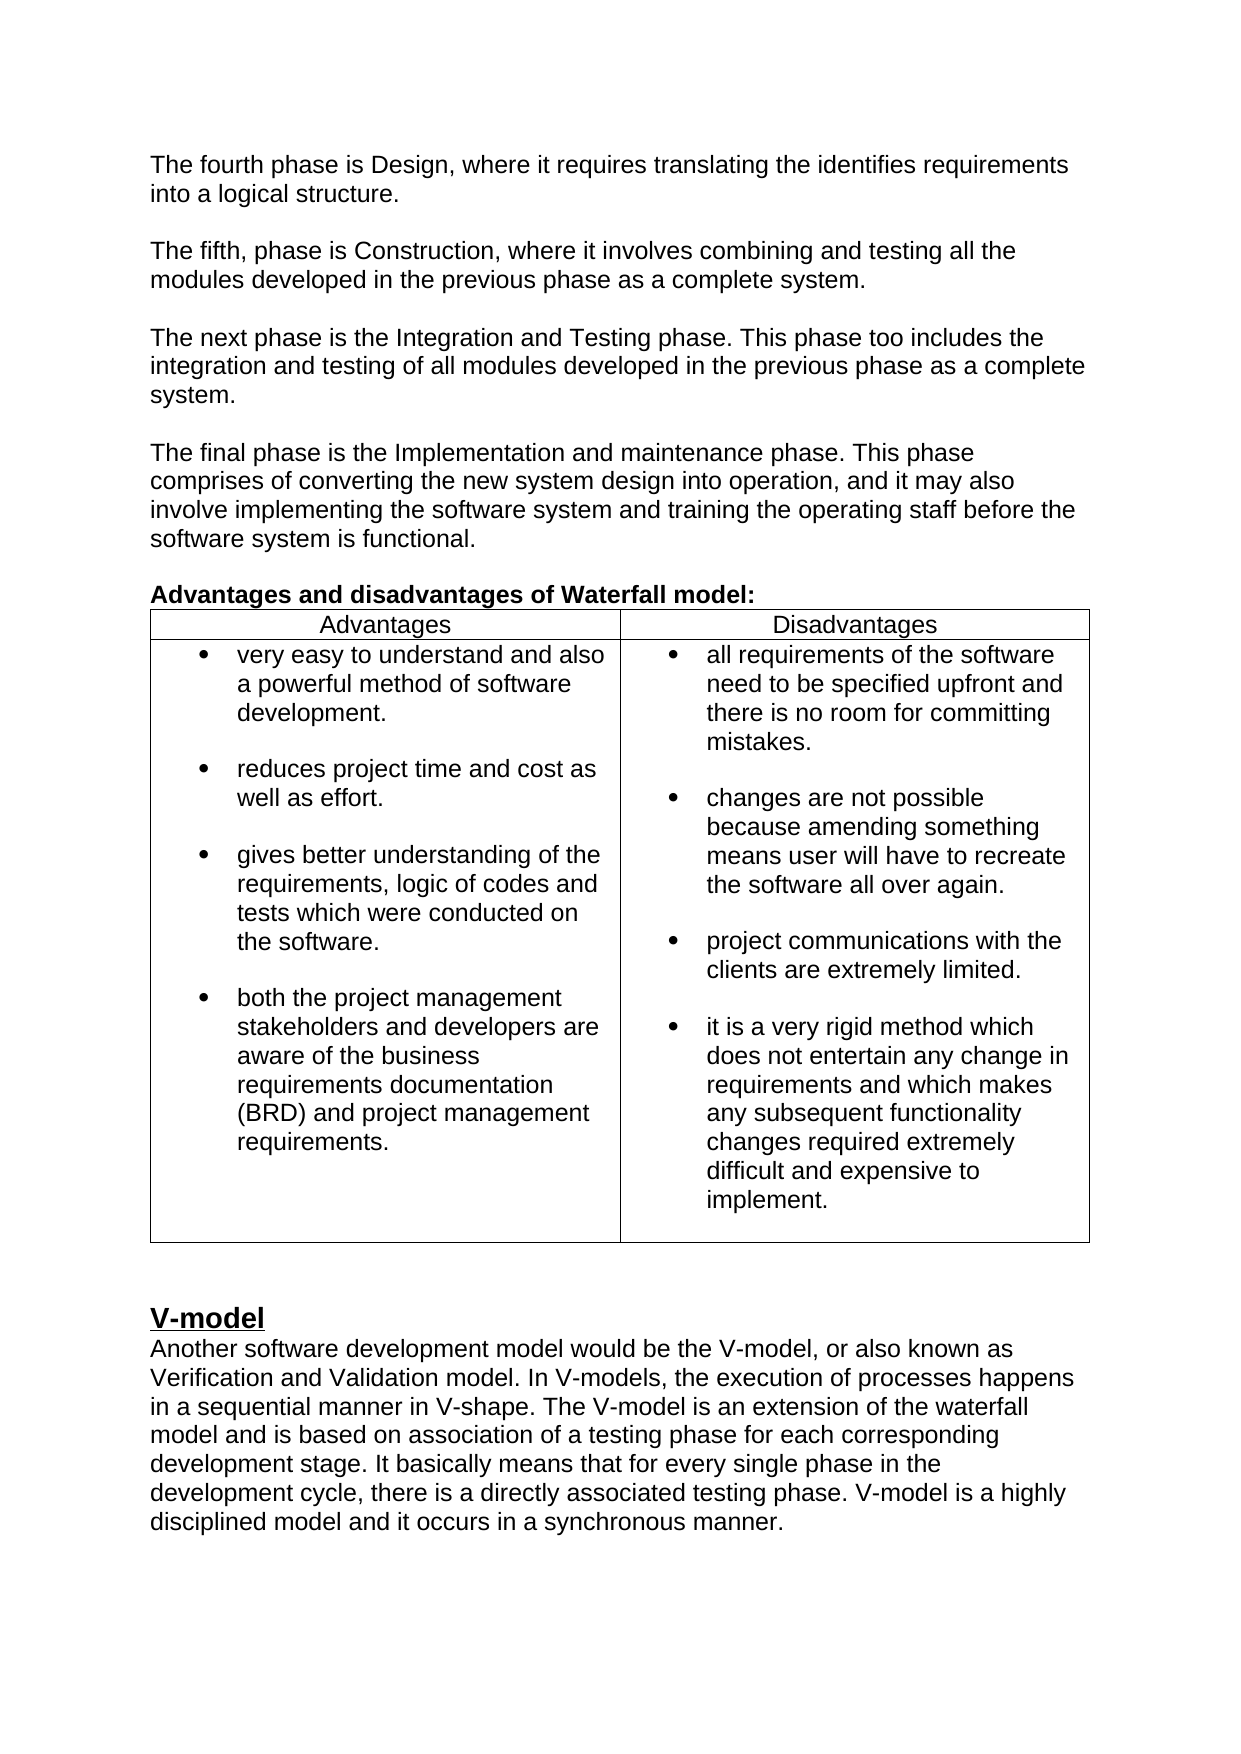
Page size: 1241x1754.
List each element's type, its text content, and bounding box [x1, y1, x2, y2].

text Advantages and disadvantages of Waterfall model: [150, 581, 1090, 609]
text The fifth, phase is Construction, where it involves combining and testing all the modules developed in the previous phase as a complete system. [150, 236, 1090, 294]
text The fourth phase is Design, where it requires translating the identifies requirements into a logical structure. [150, 150, 1090, 207]
table_header Disadvantages [621, 610, 1089, 639]
text The final phase is the Implementation and maintenance phase. This phase comprises of converting the new system design into operation, and it may also involve implementing the software system and training the operating staff before the software system is functional. [150, 437, 1090, 581]
text The next phase is the Integration and Testing phase. This phase too includes the integration and testing of all modules developed in the previous phase as a complete system. [150, 322, 1090, 409]
text V-model [150, 1301, 1090, 1334]
table_cell all requirements of the software need to be specified upfront and there is no room for committing mistakes. changes are not possible because amending something means user will have to recreate the software all over again. project communications with the clients are extremely limited. it is a very rigid method which does not entertain any change in requirements and which makes any subsequent functionality changes required extremely difficult and expensive to implement. [621, 640, 1089, 1242]
text Another software development model would be the V-model, or also known as Verification and Validation model. In V-models, the execution of processes happens in a sequential manner in V-shape. The V-model is an extension of the waterfall model and is based on association of a testing phase for each corresponding development stage. It basically means that for every single phase in the development cycle, there is a directly associated testing phase. V-model is a highly disciplined model and it occurs in a synchronous manner. [150, 1334, 1090, 1535]
table_header Advantages [151, 610, 620, 639]
table_cell very easy to understand and also a powerful method of software development. reduces project time and cost as well as effort. gives better understanding of the requirements, logic of codes and tests which were conducted on the software. both the project management stakeholders and developers are aware of the business requirements documentation (BRD) and project management requirements. [151, 640, 620, 1242]
